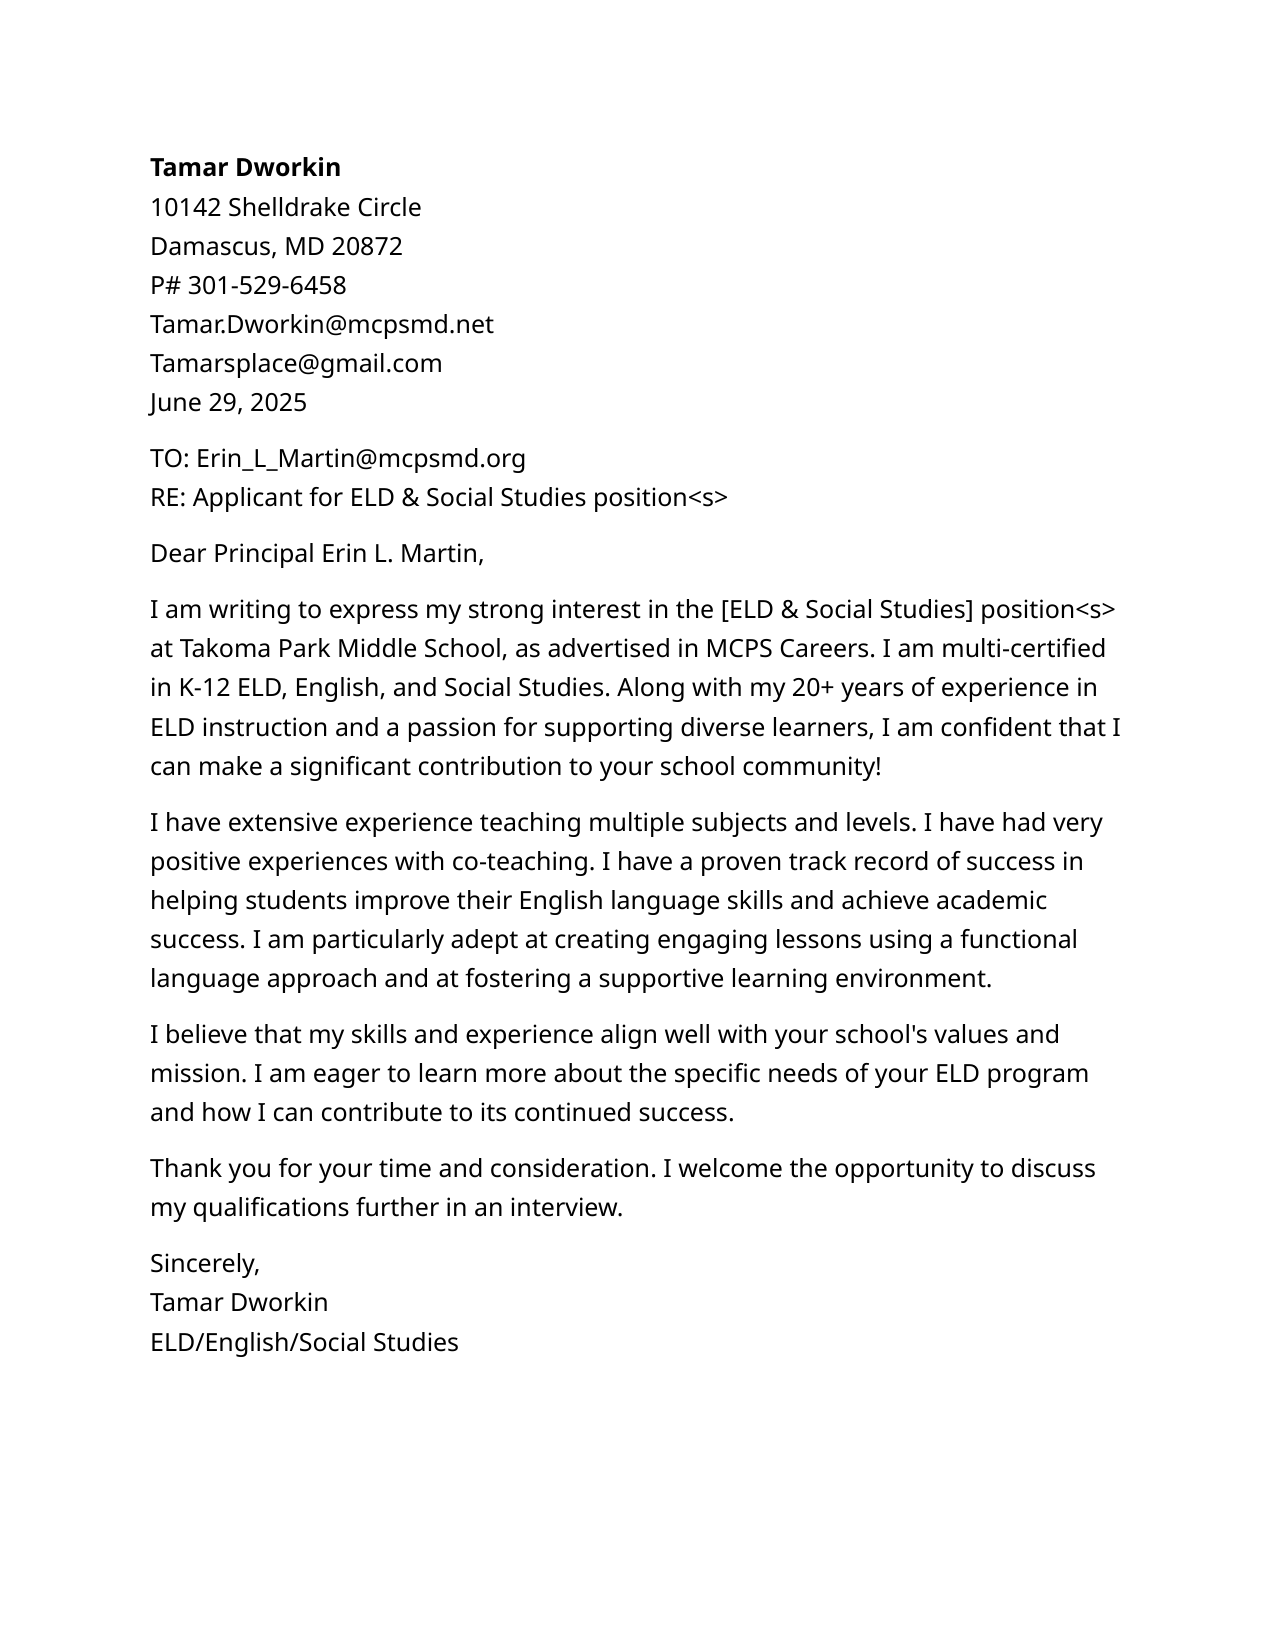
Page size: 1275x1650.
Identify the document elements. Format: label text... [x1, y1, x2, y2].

text Damascus, MD 20872 [150, 228, 1125, 262]
text I believe that my skills and experience align well with your school's values and mission. I am eager to learn more about the specific needs of your ELD program and how I can contribute to its continued success. [150, 1017, 1125, 1129]
text I am writing to express my strong interest in the [ELD & Social Studies] position<s> at Takoma Park Middle School, as advertised in MCPS Careers. I am multi-certified in K-12 ELD, English, and Social Studies. Along with my 20+ years of experience in ELD instruction and a passion for supporting diverse learners, I am confident that I can make a significant contribution to your school community! [150, 592, 1125, 782]
text ELD/English/Social Studies [150, 1324, 1125, 1358]
text TO: Erin_L_Martin@mcpsmd.org RE: Applicant for ELD & Social Studies position<s> [150, 441, 1125, 514]
text June 29, 2025 [150, 385, 1125, 419]
text Dear Principal Erin L. Martin, [150, 536, 1125, 570]
text 10142 Shelldrake Circle [150, 189, 1125, 223]
text Tamarsplace@gmail.com [150, 346, 1125, 380]
text P# 301-529-6458 [150, 267, 1125, 302]
text I have extensive experience teaching multiple subjects and levels. I have had very positive experiences with co-teaching. I have a proven track record of success in helping students improve their English language skills and achieve academic success. I am particularly adept at creating engaging lessons using a functional language approach and at fostering a supportive learning environment. [150, 804, 1125, 995]
text Tamar.Dworkin@mcpsmd.net [150, 307, 1125, 341]
text Sincerely, [150, 1246, 1125, 1280]
text Thank you for your time and consideration. I welcome the opportunity to discuss my qualifications further in an interview. [150, 1151, 1125, 1224]
text Tamar Dworkin [150, 150, 1125, 184]
text Tamar Dworkin [150, 1285, 1125, 1319]
